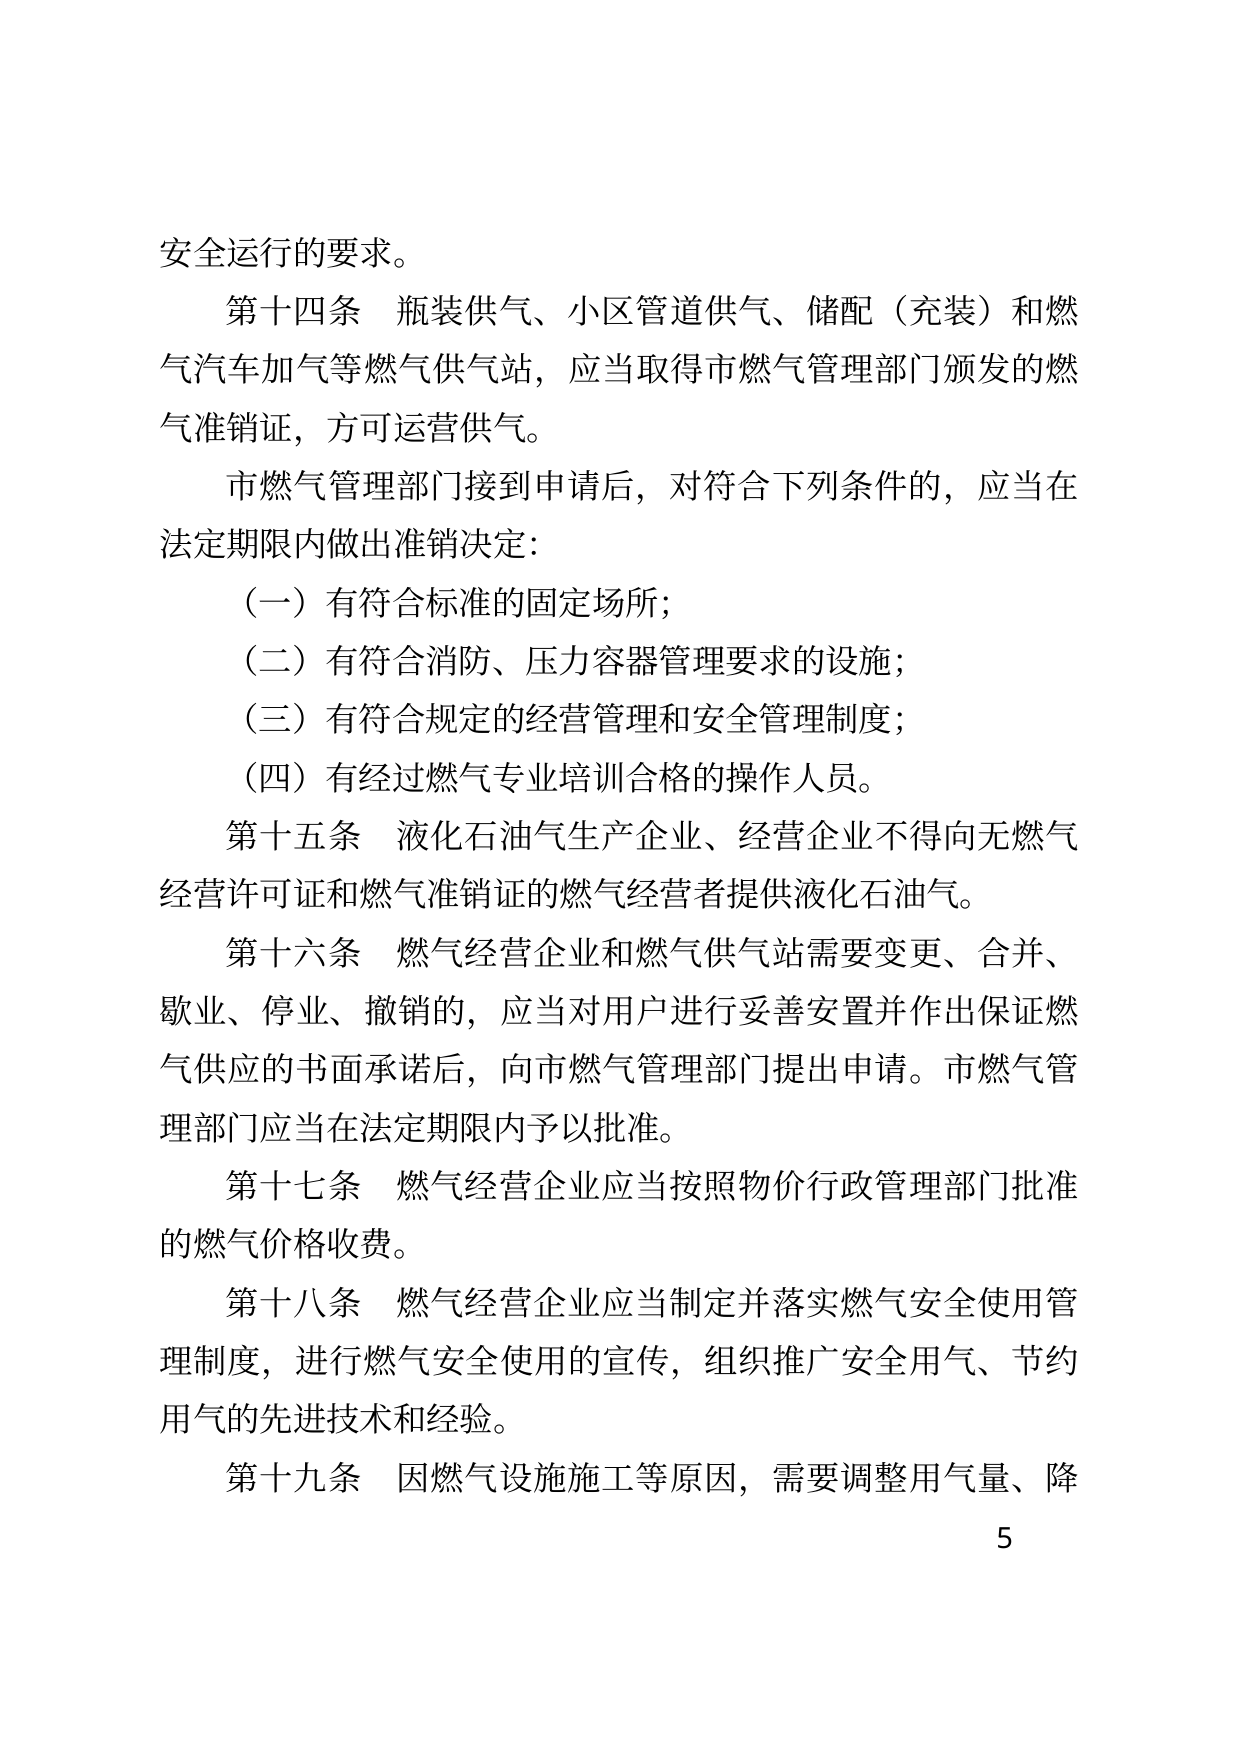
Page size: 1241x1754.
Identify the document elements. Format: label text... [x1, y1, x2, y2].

text 第十四条 瓶装供气、小区管道供气、储配（充装）和燃气汽车加气等燃气供气站，应当取得市燃气管理部门颁发的燃气准销证，方可运营供气。 [159, 277, 1081, 452]
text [159, 218, 1081, 277]
text （三）有符合规定的经营管理和安全管理制度； [159, 685, 1081, 743]
text 市燃气管理部门接到申请后，对符合下列条件的，应当在法定期限内做出准销决定： [159, 452, 1081, 568]
text （一）有符合标准的固定场所； [159, 568, 1081, 627]
text （四）有经过燃气专业培训合格的操作人员。 [159, 743, 1081, 802]
text （二）有符合消防、压力容器管理要求的设施； [159, 627, 1081, 685]
text 第十七条 燃气经营企业应当按照物价行政管理部门批准的燃气价格收费。 [159, 1152, 1081, 1268]
text 第十八条 燃气经营企业应当制定并落实燃气安全使用管理制度，进行燃气安全使用的宣传，组织推广安全用气、节约用气的先进技术和经验。 [159, 1268, 1081, 1443]
text 第十六条 燃气经营企业和燃气供气站需要变更、合并、歇业、停业、撤销的，应当对用户进行妥善安置并作出保证燃气供应的书面承诺后，向市燃气管理部门提出申请。市燃气管理部门应当在法定期限内予以批准。 [159, 918, 1081, 1152]
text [159, 1443, 1081, 1502]
text 第十五条 液化石油气生产企业、经营企业不得向无燃气经营许可证和燃气准销证的燃气经营者提供液化石油气。 [159, 802, 1081, 918]
